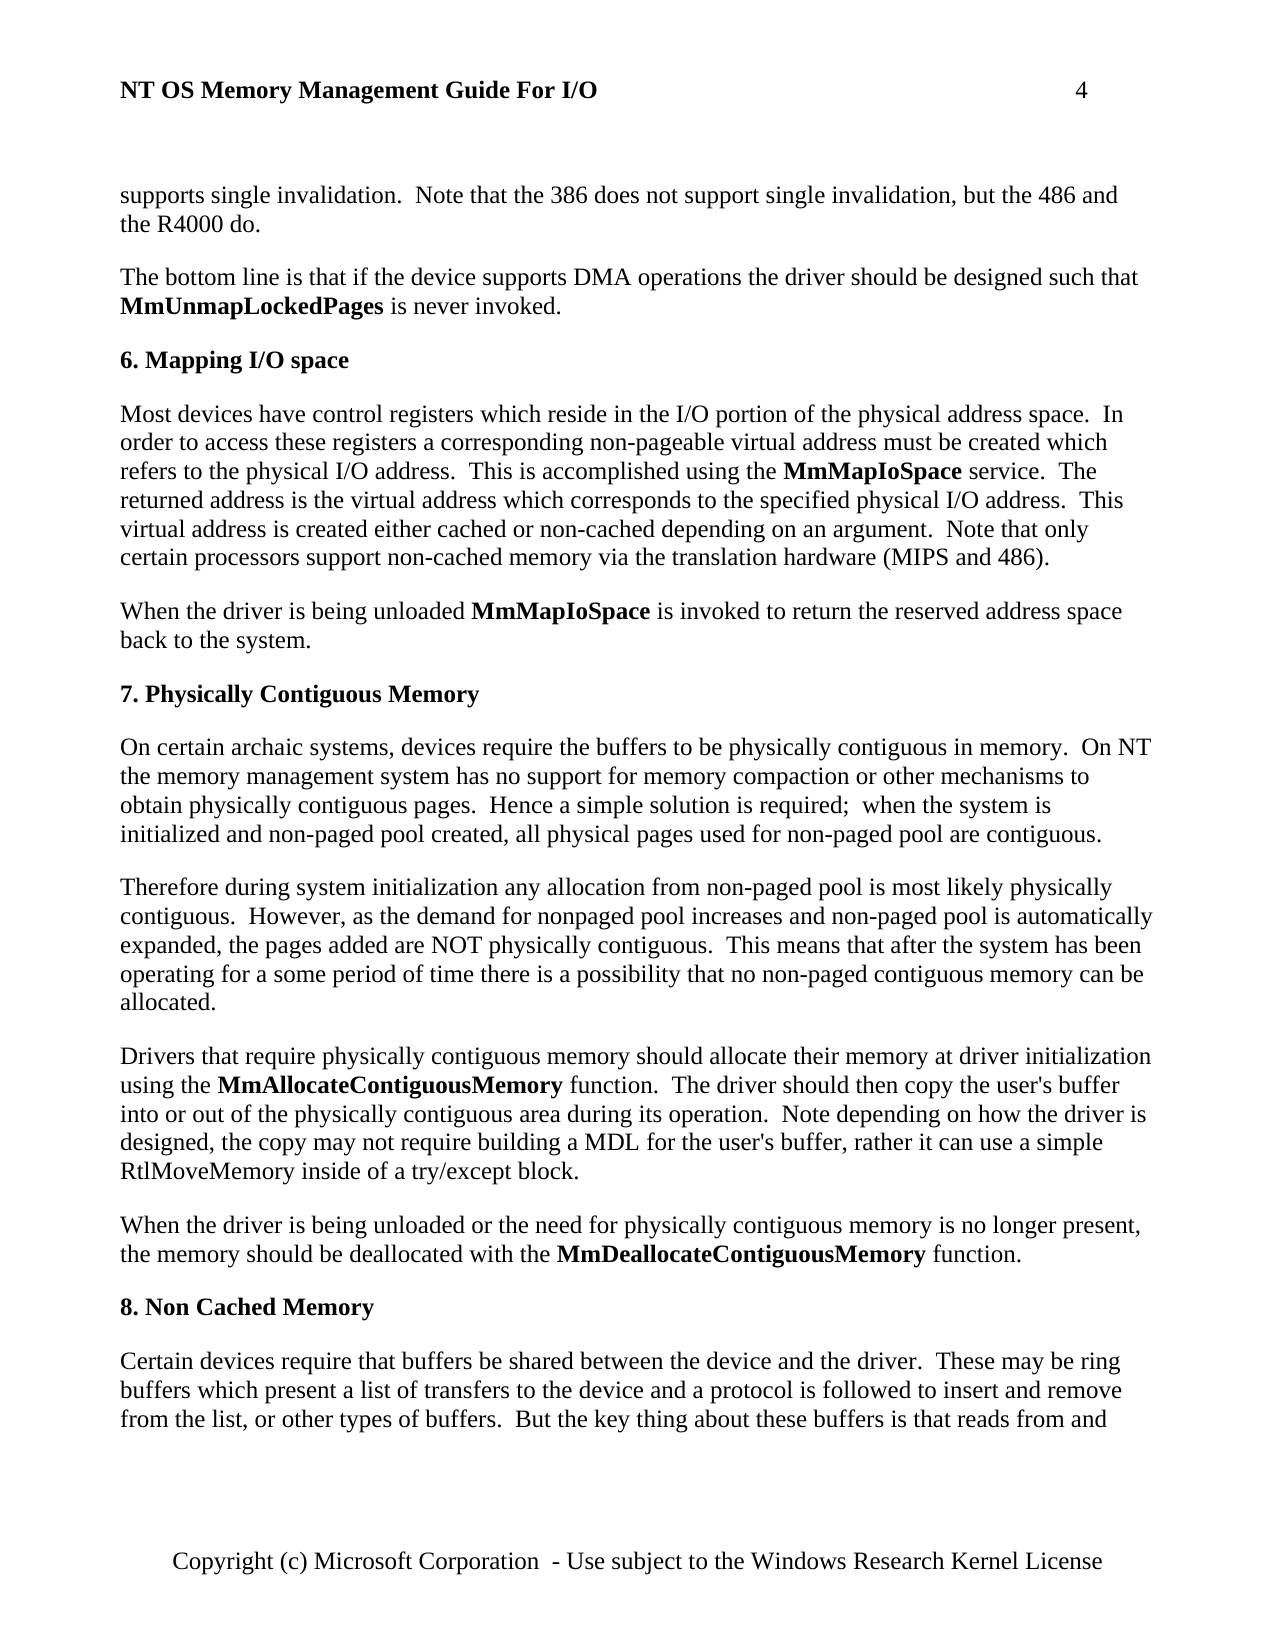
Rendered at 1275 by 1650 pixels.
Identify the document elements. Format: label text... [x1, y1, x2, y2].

text Most devices have control registers which reside in the I/O portion of the physical address space. In order to access these registers a corresponding non-pageable virtual address must be created which refers to the physical I/O address. This is accomplished using the MmMapIoSpace service. The returned address is the virtual address which corresponds to the specified physical I/O address. This virtual address is created either cached or non-cached depending on an argument. Note that only certain processors support non-cached memory via the translation hardware (MIPS and 486). [120, 399, 1155, 571]
text On certain archaic systems, devices require the buffers to be physically contiguous in memory. On NT the memory management system has no support for memory compaction or other mechanisms to obtain physically contiguous pages. Hence a simple solution is required; when the system is initialized and non-paged pool created, all physical pages used for non-paged pool are contiguous. [120, 732, 1155, 847]
text When the driver is being unloaded or the need for physically contiguous memory is no longer present, the memory should be deallocated with the MmDeallocateContiguousMemory function. [120, 1210, 1155, 1267]
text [120, 180, 1155, 237]
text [120, 1346, 1155, 1432]
text Drivers that require physically contiguous memory should allocate their memory at driver initialization using the MmAllocateContiguousMemory function. The driver should then copy the user's buffer into or out of the physically contiguous area during its operation. Note depending on how the driver is designed, the copy may not require building a MDL for the user's buffer, rather it can use a simple RtlMoveMemory inside of a try/except block. [120, 1041, 1155, 1185]
text Therefore during system initialization any allocation from non-paged pool is most likely physically contiguous. However, as the demand for nonpaged pool increases and non-paged pool is automatically expanded, the pages added are NOT physically contiguous. This means that after the system has been operating for a some period of time there is a possibility that no non-paged contiguous memory can be allocated. [120, 872, 1155, 1016]
subtitle 7. Physically Contiguous Memory [120, 679, 1155, 707]
subtitle 6. Mapping I/O space [120, 345, 1155, 374]
subtitle 8. Non Cached Memory [120, 1292, 1155, 1321]
text When the driver is being unloaded MmMapIoSpace is invoked to return the reserved address space back to the system. [120, 596, 1155, 654]
text The bottom line is that if the device supports DMA operations the driver should be designed such that MmUnmapLockedPages is never invoked. [120, 262, 1155, 320]
